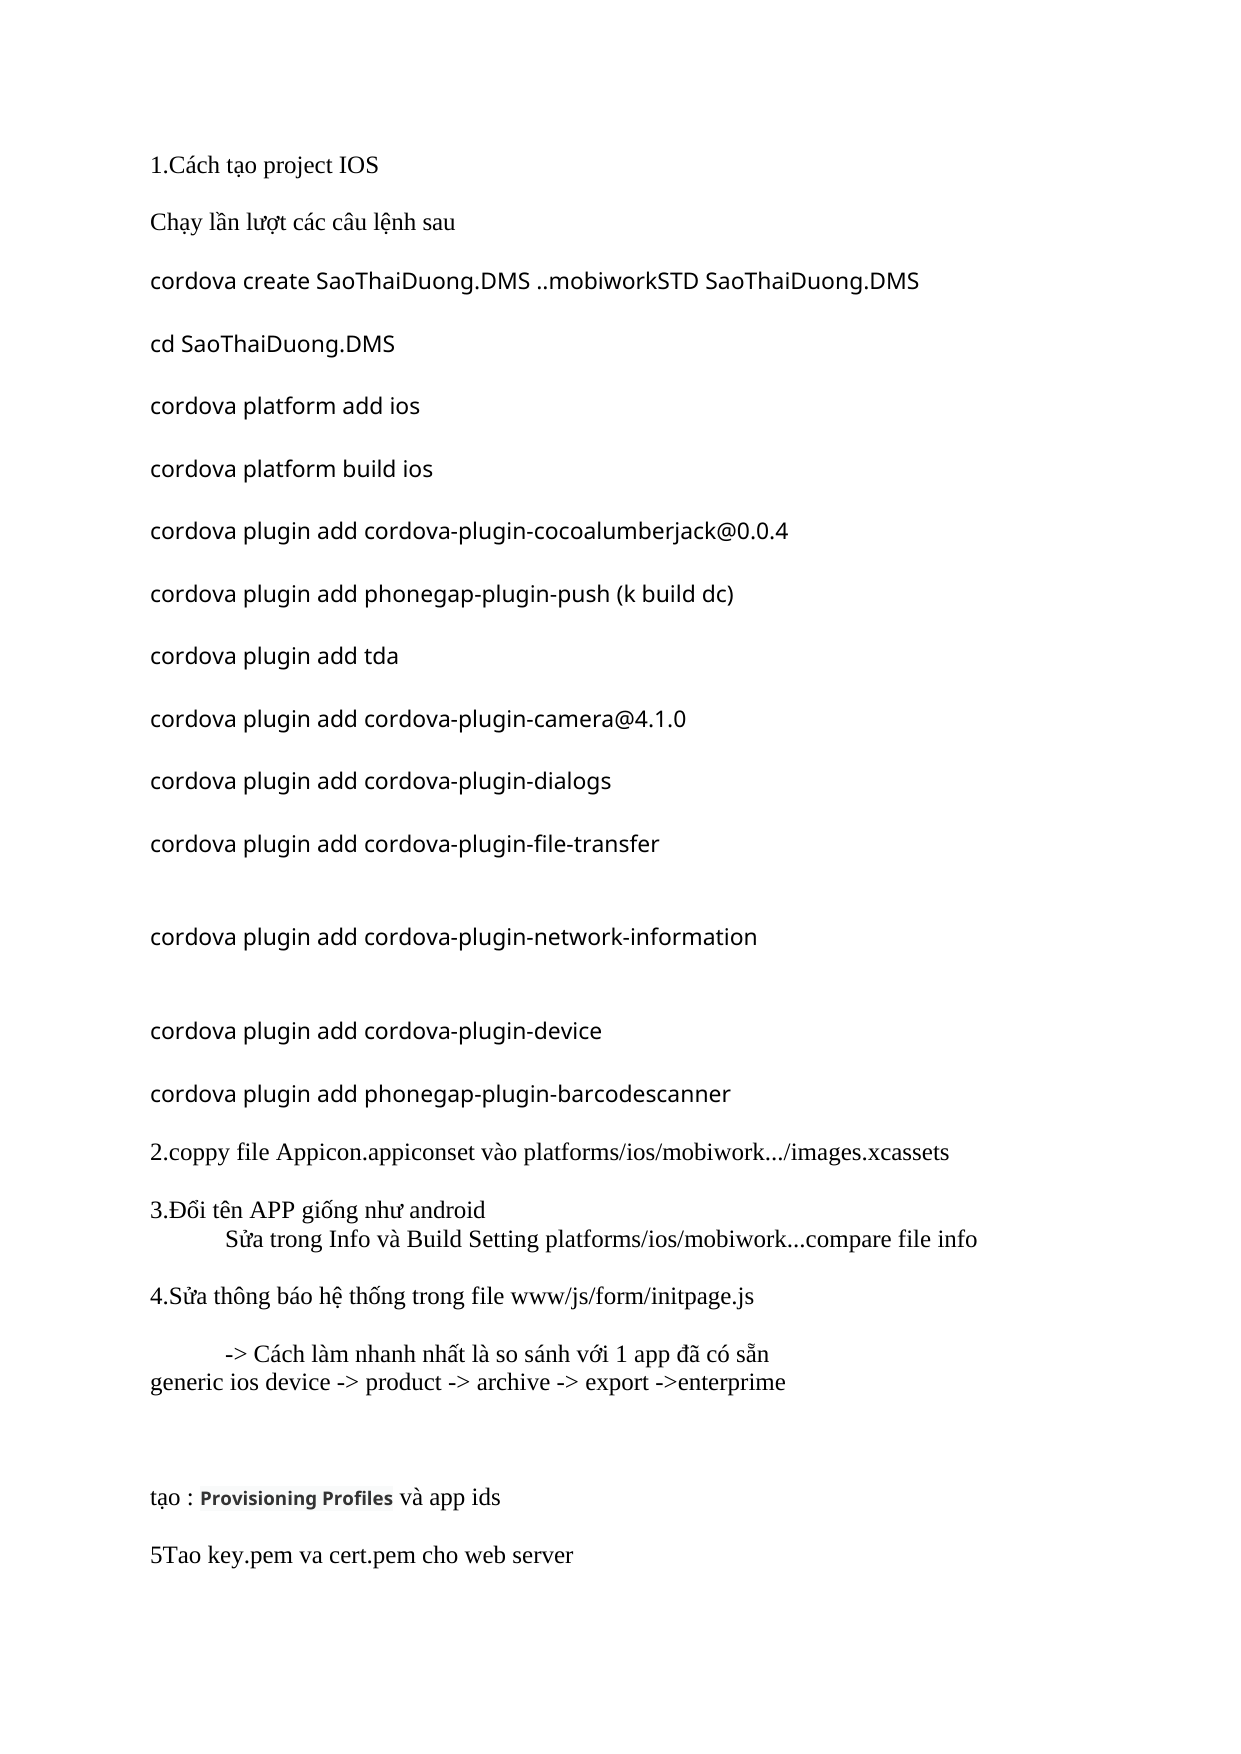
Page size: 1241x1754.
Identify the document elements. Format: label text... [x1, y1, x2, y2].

text Sửa trong Info và Build Setting platforms/ios/mobiwork...compare file info [150, 1224, 1090, 1252]
text 4.Sửa thông báo hệ thống trong file www/js/form/initpage.js [150, 1281, 1090, 1310]
text 5Tao key.pem va cert.pem cho web server [150, 1540, 1090, 1569]
text generic ios device -> product -> archive -> export ->enterprime [150, 1367, 1090, 1396]
text cordova plugin add cordova-plugin-file-transfer [150, 827, 1090, 859]
text cordova create SaoThaiDuong.DMS ..mobiworkSTD SaoThaiDuong.DMS [150, 265, 1090, 296]
text cordova plugin add cordova-plugin-device [150, 1015, 1090, 1046]
text 1.Cách tạo project IOS [150, 150, 1090, 179]
text cordova platform add ios [150, 390, 1090, 421]
text cordova plugin add phonegap-plugin-barcodescanner [150, 1077, 1090, 1109]
text cordova plugin add phonegap-plugin-push (k build dc) [150, 577, 1090, 609]
text cordova platform build ios [150, 452, 1090, 484]
text cordova plugin add cordova-plugin-dialogs [150, 765, 1090, 796]
text 2.coppy file Appicon.appiconset vào platforms/ios/mobiwork.../images.xcassets [150, 1137, 1090, 1166]
text cordova plugin add tda [150, 640, 1090, 671]
text cordova plugin add cordova-plugin-camera@4.1.0 [150, 702, 1090, 734]
text tạo : Provisioning Profiles và app ids [150, 1482, 1090, 1511]
text cordova plugin add cordova-plugin-network-information [150, 921, 1090, 952]
text Chạy lần lượt các câu lệnh sau [150, 207, 1090, 236]
text cordova plugin add cordova-plugin-cocoalumberjack@0.0.4 [150, 515, 1090, 546]
text 3.Đổi tên APP giống như android [150, 1195, 1090, 1224]
text cd SaoThaiDuong.DMS [150, 327, 1090, 359]
text -> Cách làm nhanh nhất là so sánh với 1 app đã có sẵn [150, 1339, 1090, 1367]
